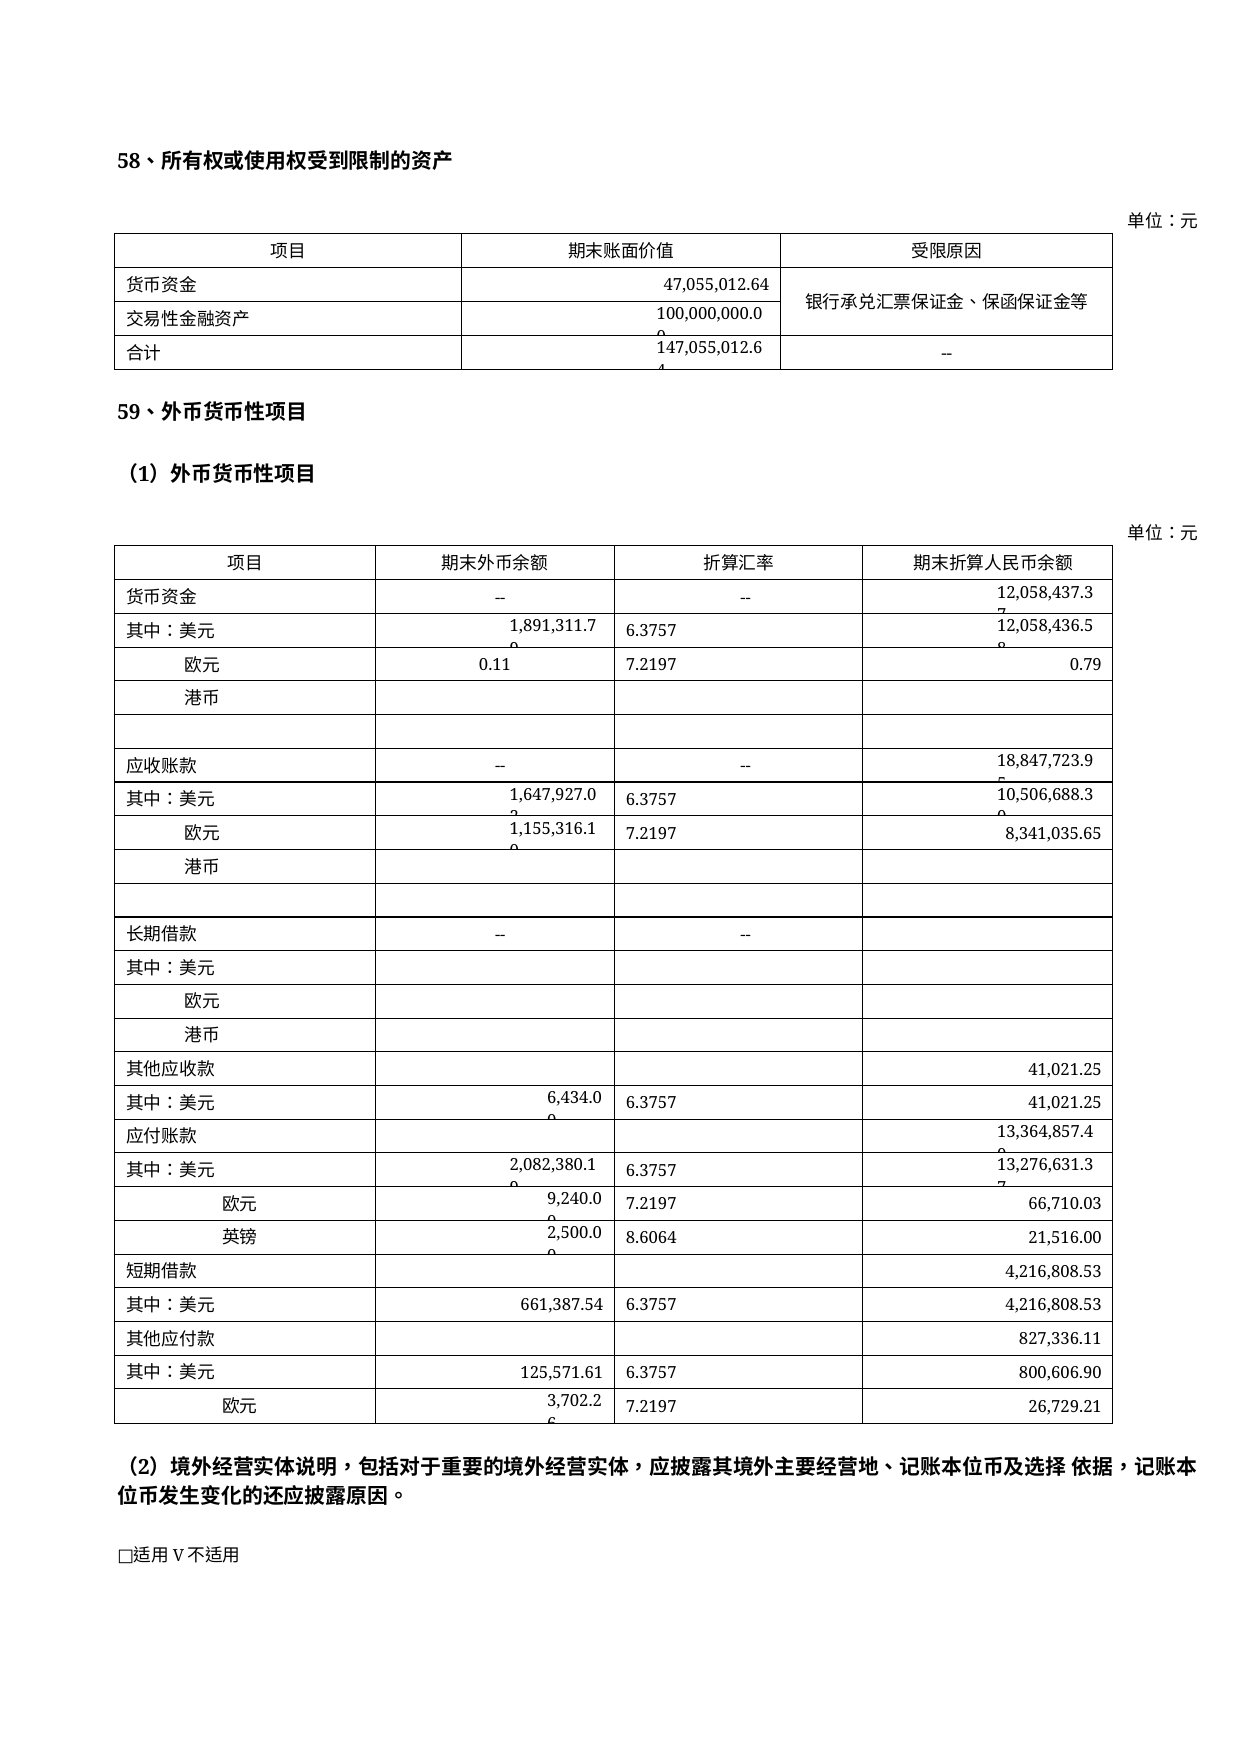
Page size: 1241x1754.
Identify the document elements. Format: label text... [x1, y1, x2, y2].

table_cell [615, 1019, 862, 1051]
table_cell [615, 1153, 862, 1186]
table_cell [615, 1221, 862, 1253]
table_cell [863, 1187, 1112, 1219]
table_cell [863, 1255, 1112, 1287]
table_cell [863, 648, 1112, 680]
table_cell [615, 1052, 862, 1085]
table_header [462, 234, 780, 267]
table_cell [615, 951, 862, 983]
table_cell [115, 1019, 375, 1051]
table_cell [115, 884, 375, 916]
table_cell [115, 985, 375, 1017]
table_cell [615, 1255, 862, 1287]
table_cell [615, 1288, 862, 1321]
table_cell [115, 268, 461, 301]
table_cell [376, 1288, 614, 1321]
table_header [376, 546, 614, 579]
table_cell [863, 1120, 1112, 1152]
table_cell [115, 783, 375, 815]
text 单位：元 [29, 521, 1198, 545]
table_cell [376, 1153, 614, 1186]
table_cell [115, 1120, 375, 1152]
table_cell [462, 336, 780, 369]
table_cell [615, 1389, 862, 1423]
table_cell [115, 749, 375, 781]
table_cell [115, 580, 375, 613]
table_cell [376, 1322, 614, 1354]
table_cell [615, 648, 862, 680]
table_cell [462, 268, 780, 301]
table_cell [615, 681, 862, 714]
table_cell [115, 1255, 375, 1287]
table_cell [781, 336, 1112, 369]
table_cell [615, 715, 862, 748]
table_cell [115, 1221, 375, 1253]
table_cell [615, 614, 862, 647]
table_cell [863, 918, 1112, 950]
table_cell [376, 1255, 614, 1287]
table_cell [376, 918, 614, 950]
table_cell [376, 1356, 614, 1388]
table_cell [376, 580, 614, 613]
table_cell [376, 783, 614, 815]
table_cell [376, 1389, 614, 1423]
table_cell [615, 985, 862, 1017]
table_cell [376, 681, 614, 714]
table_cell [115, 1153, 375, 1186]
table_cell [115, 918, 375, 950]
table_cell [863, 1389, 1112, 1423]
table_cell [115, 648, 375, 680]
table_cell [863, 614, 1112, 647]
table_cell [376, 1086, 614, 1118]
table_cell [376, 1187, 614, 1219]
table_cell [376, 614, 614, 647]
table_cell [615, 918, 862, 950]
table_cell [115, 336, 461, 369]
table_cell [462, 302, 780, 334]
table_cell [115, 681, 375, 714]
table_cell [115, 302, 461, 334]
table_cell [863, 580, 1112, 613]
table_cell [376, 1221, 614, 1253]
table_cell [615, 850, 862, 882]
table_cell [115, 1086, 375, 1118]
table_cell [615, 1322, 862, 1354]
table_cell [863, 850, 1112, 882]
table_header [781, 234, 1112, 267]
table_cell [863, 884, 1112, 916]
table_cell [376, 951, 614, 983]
subtitle （1）外币货币性项目 [29, 459, 1198, 487]
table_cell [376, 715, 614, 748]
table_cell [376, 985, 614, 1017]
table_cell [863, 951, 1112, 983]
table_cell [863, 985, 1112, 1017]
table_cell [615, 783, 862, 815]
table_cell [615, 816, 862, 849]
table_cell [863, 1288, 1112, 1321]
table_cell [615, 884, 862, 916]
subtitle 59、外币货币性项目 [29, 397, 1198, 426]
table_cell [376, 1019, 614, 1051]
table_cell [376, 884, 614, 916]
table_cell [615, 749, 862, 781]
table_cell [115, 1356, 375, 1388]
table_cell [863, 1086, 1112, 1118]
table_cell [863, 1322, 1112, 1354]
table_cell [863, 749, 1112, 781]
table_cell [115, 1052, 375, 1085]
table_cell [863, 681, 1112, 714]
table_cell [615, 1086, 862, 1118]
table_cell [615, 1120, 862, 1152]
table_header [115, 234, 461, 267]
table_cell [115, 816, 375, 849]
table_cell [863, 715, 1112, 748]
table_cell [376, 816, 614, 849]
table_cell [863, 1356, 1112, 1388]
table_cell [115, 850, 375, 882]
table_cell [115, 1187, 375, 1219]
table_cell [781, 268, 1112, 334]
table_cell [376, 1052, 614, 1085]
subtitle （2）境外经营实体说明，包括对于重要的境外经营实体，应披露其境外主要经营地、记账本位币及选择 依据，记账本位币发生变化的还应披露原因。 [117, 1451, 1198, 1509]
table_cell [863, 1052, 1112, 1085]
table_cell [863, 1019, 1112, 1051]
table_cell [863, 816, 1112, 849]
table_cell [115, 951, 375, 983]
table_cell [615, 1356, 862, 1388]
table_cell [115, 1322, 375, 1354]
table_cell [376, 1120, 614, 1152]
subtitle 58、所有权或使用权受到限制的资产 [29, 147, 1198, 175]
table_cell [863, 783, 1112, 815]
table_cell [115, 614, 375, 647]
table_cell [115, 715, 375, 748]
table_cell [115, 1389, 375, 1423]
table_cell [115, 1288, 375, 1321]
text □适用V不适用 [29, 1542, 1198, 1567]
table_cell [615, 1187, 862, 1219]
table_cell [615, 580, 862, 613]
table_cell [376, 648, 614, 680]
text 单位：元 [29, 208, 1198, 232]
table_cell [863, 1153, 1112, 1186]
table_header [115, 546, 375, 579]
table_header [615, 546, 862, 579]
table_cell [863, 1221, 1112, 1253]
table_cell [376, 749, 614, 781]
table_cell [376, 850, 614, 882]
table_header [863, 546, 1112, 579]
